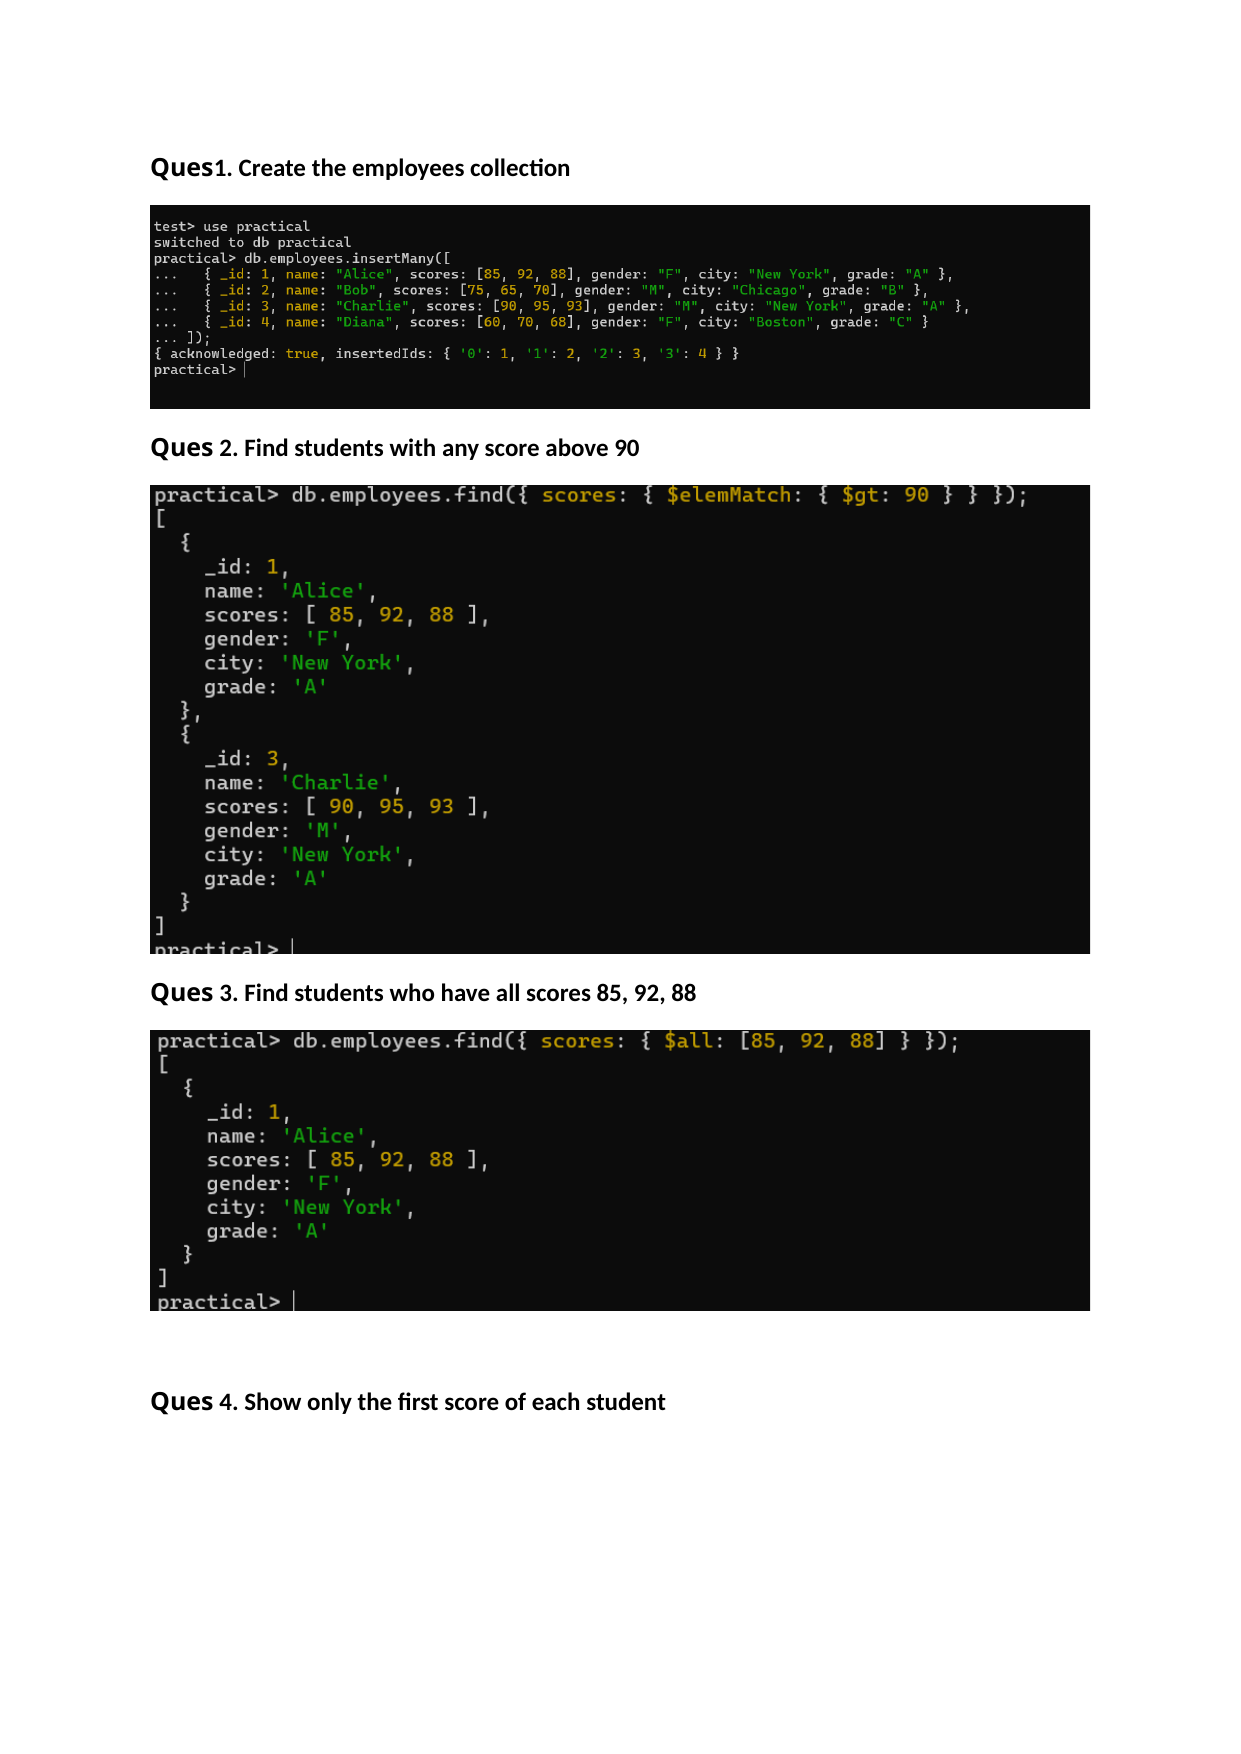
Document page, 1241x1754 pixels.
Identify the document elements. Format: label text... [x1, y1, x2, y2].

text Ques 4. Show only the first score of each student [150, 1383, 1090, 1417]
text Ques 2. Find students with any score above 90 [150, 429, 1090, 464]
picture [150, 205, 1091, 409]
text Ques1. Create the employees collection [150, 150, 1090, 184]
picture [150, 1030, 1091, 1311]
text Ques 3. Find students who have all scores 85, 92, 88 [150, 975, 1090, 1009]
picture [150, 485, 1091, 954]
